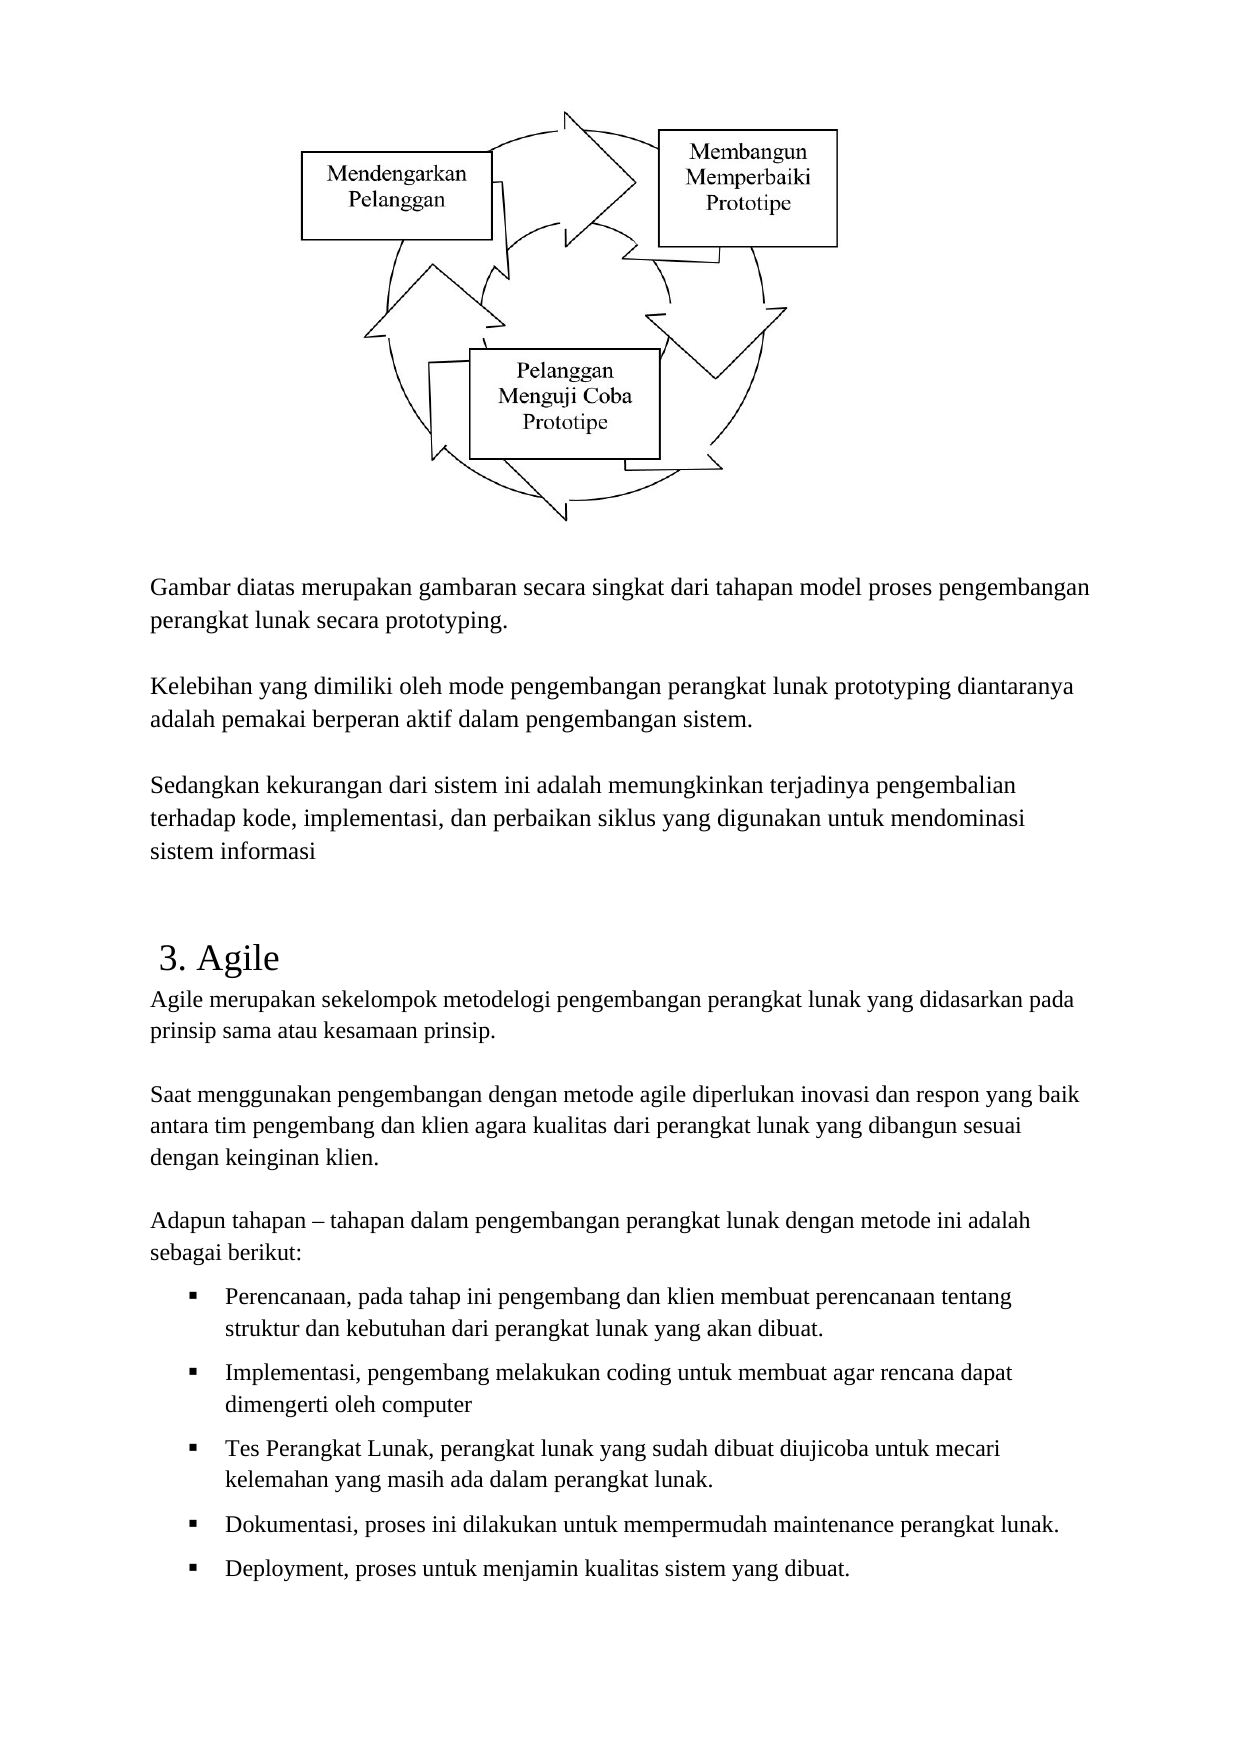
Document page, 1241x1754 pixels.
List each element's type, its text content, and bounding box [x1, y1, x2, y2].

text Gambar diatas merupakan gambaran secara singkat dari tahapan model proses pengembangan perangkat lunak secara prototyping. [150, 572, 1090, 634]
list Implementasi, pengembang melakukan coding untuk membuat agar rencana dapat dimengerti oleh computer [187, 1358, 1090, 1417]
list Deployment, proses untuk menjamin kualitas sistem yang dibuat. [187, 1554, 1090, 1581]
text Sedangkan kekurangan dari sistem ini adalah memungkinkan terjadinya pengembalian terhadap kode, implementasi, dan perbaikan siklus yang digunakan untuk mendominasi sistem informasi [150, 770, 1090, 865]
text Adapun tahapan – tahapan dalam pengembangan perangkat lunak dengan metode ini adalah sebagai berikut: [150, 1206, 1090, 1266]
text Agile merupakan sekelompok metodelogi pengembangan perangkat lunak yang didasarkan pada prinsip sama atau kesamaan prinsip. [150, 985, 1090, 1044]
list Dokumentasi, proses ini dilakukan untuk mempermudah maintenance perangkat lunak. [187, 1510, 1090, 1537]
list Perencanaan, pada tahap ini pengembang dan klien membuat perencanaan tentang struktur dan kebutuhan dari perangkat lunak yang akan dibuat. [187, 1282, 1090, 1341]
list Agile [159, 935, 1090, 978]
text Kelebihan yang dimiliki oleh mode pengembangan perangkat lunak prototyping diantaranya adalah pemakai berperan aktif dalam pengembangan sistem. [150, 671, 1090, 733]
list Tes Perangkat Lunak, perangkat lunak yang sudah dibuat diujicoba untuk mecari kelemahan yang masih ada dalam perangkat lunak. [187, 1434, 1090, 1493]
picture [288, 97, 852, 532]
text Saat menggunakan pengembangan dengan metode agile diperlukan inovasi dan respon yang baik antara tim pengembang dan klien agara kualitas dari perangkat lunak yang dibangun sesuai dengan keinginan klien. [150, 1080, 1090, 1171]
